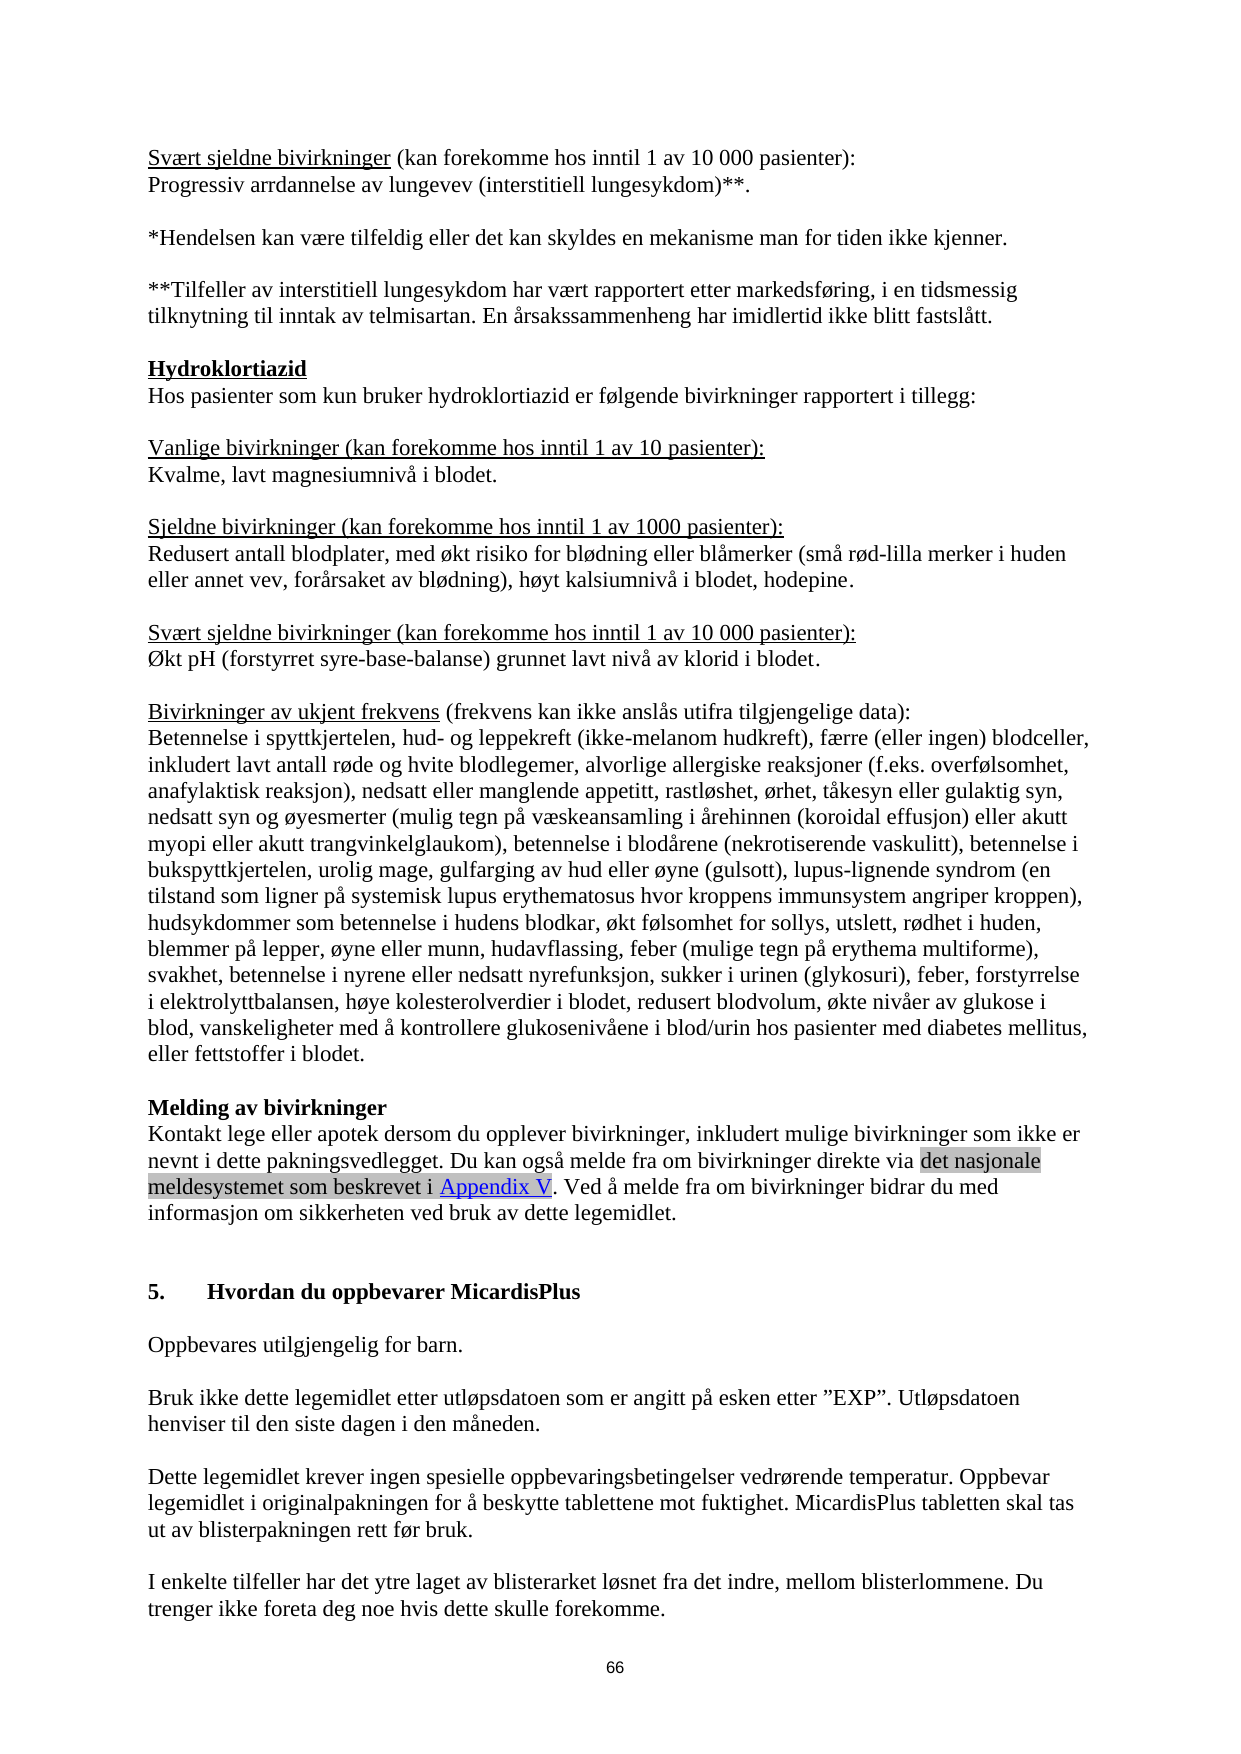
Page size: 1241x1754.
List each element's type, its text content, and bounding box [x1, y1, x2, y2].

text **Tilfeller av interstitiell lungesykdom har vært rapportert etter markedsføring, i en tidsmessig tilknytning til inntak av telmisartan. En årsakssammenheng har imidlertid ikke blitt fastslått. [148, 276, 1092, 329]
text *Hendelsen kan være tilfeldig eller det kan skyldes en mekanisme man for tiden ikke kjenner. [148, 223, 1092, 250]
list Melding av bivirkninger [148, 1093, 1092, 1120]
text 5. Hvordan du oppbevarer MicardisPlus [148, 1278, 1092, 1305]
text Betennelse i spyttkjertelen, hud- og leppekreft (ikke-melanom hudkreft), færre (eller ingen) blodceller, inkludert lavt antall røde og hvite blodlegemer, alvorlige allergiske reaksjoner (f.eks. overfølsomhet, anafylaktisk reaksjon), nedsatt eller manglende appetitt, rastløshet, ørhet, tåkesyn eller gulaktig syn, nedsatt syn og øyesmerter (mulig tegn på væskeansamling i årehinnen (koroidal effusjon) eller akutt myopi eller akutt trangvinkelglaukom), betennelse i blodårene (nekrotiserende vaskulitt), betennelse i bukspyttkjertelen, urolig mage, gulfarging av hud eller øyne (gulsott), lupus-lignende syndrom (en tilstand som ligner på systemisk lupus erythematosus hvor kroppens immunsystem angriper kroppen), hudsykdommer som betennelse i hudens blodkar, økt følsomhet for sollys, utslett, rødhet i huden, blemmer på lepper, øyne eller munn, hudavflassing, feber (mulige tegn på erythema multiforme), svakhet, betennelse i nyrene eller nedsatt nyrefunksjon, sukker i urinen (glykosuri), feber, forstyrrelse i elektrolyttbalansen, høye kolesterolverdier i blodet, redusert blodvolum, økte nivåer av glukose i blod, vanskeligheter med å kontrollere glukosenivåene i blod/urin hos pasienter med diabetes mellitus, eller fettstoffer i blodet. [148, 724, 1092, 1067]
text I enkelte tilfeller har det ytre laget av blisterarket løsnet fra det indre, mellom blisterlommene. Du trenger ikke foreta deg noe hvis dette skulle forekomme. [148, 1568, 1092, 1621]
text Oppbevares utilgjengelig for barn. [148, 1331, 1092, 1357]
text Progressiv arrdannelse av lungevev (interstitiell lungesykdom)**. [148, 171, 1092, 197]
text Svært sjeldne bivirkninger (kan forekomme hos inntil 1 av 10 000 pasienter): [148, 144, 1092, 171]
text Svært sjeldne bivirkninger (kan forekomme hos inntil 1 av 10 000 pasienter): [148, 619, 1092, 645]
text Bivirkninger av ukjent frekvens (frekvens kan ikke anslås utifra tilgjengelige data): [148, 698, 1092, 724]
text Bruk ikke dette legemidlet etter utløpsdatoen som er angitt på esken etter ”EXP”. Utløpsdatoen henviser til den siste dagen i den måneden. [148, 1384, 1092, 1437]
text Kvalme, lavt magnesiumnivå i blodet. [148, 461, 1092, 487]
text Sjeldne bivirkninger (kan forekomme hos inntil 1 av 1000 pasienter): [148, 513, 1092, 540]
text Økt pH (forstyrret syre-base-balanse) grunnet lavt nivå av klorid i blodet. [148, 645, 1092, 672]
text Vanlige bivirkninger (kan forekomme hos inntil 1 av 10 pasienter): [148, 434, 1092, 461]
text Hydroklortiazid [148, 355, 1092, 382]
text Hos pasienter som kun bruker hydroklortiazid er følgende bivirkninger rapportert i tillegg: [148, 382, 1092, 408]
text Redusert antall blodplater, med økt risiko for blødning eller blåmerker (små rød-lilla merker i huden eller annet vev, forårsaket av blødning), høyt kalsiumnivå i blodet, hodepine. [148, 540, 1092, 592]
text Kontakt lege eller apotek dersom du opplever bivirkninger, inkludert mulige bivirkninger som ikke er nevnt i dette pakningsvedlegget. Du kan også melde fra om bivirkninger direkte via det nasjonale meldesystemet som beskrevet i Appendix V. Ved å melde fra om bivirkninger bidrar du med informasjon om sikkerheten ved bruk av dette legemidlet. [148, 1120, 1093, 1226]
text Dette legemidlet krever ingen spesielle oppbevaringsbetingelser vedrørende temperatur. Oppbevar legemidlet i originalpakningen for å beskytte tablettene mot fuktighet. MicardisPlus tabletten skal tas ut av blisterpakningen rett før bruk. [148, 1463, 1092, 1542]
